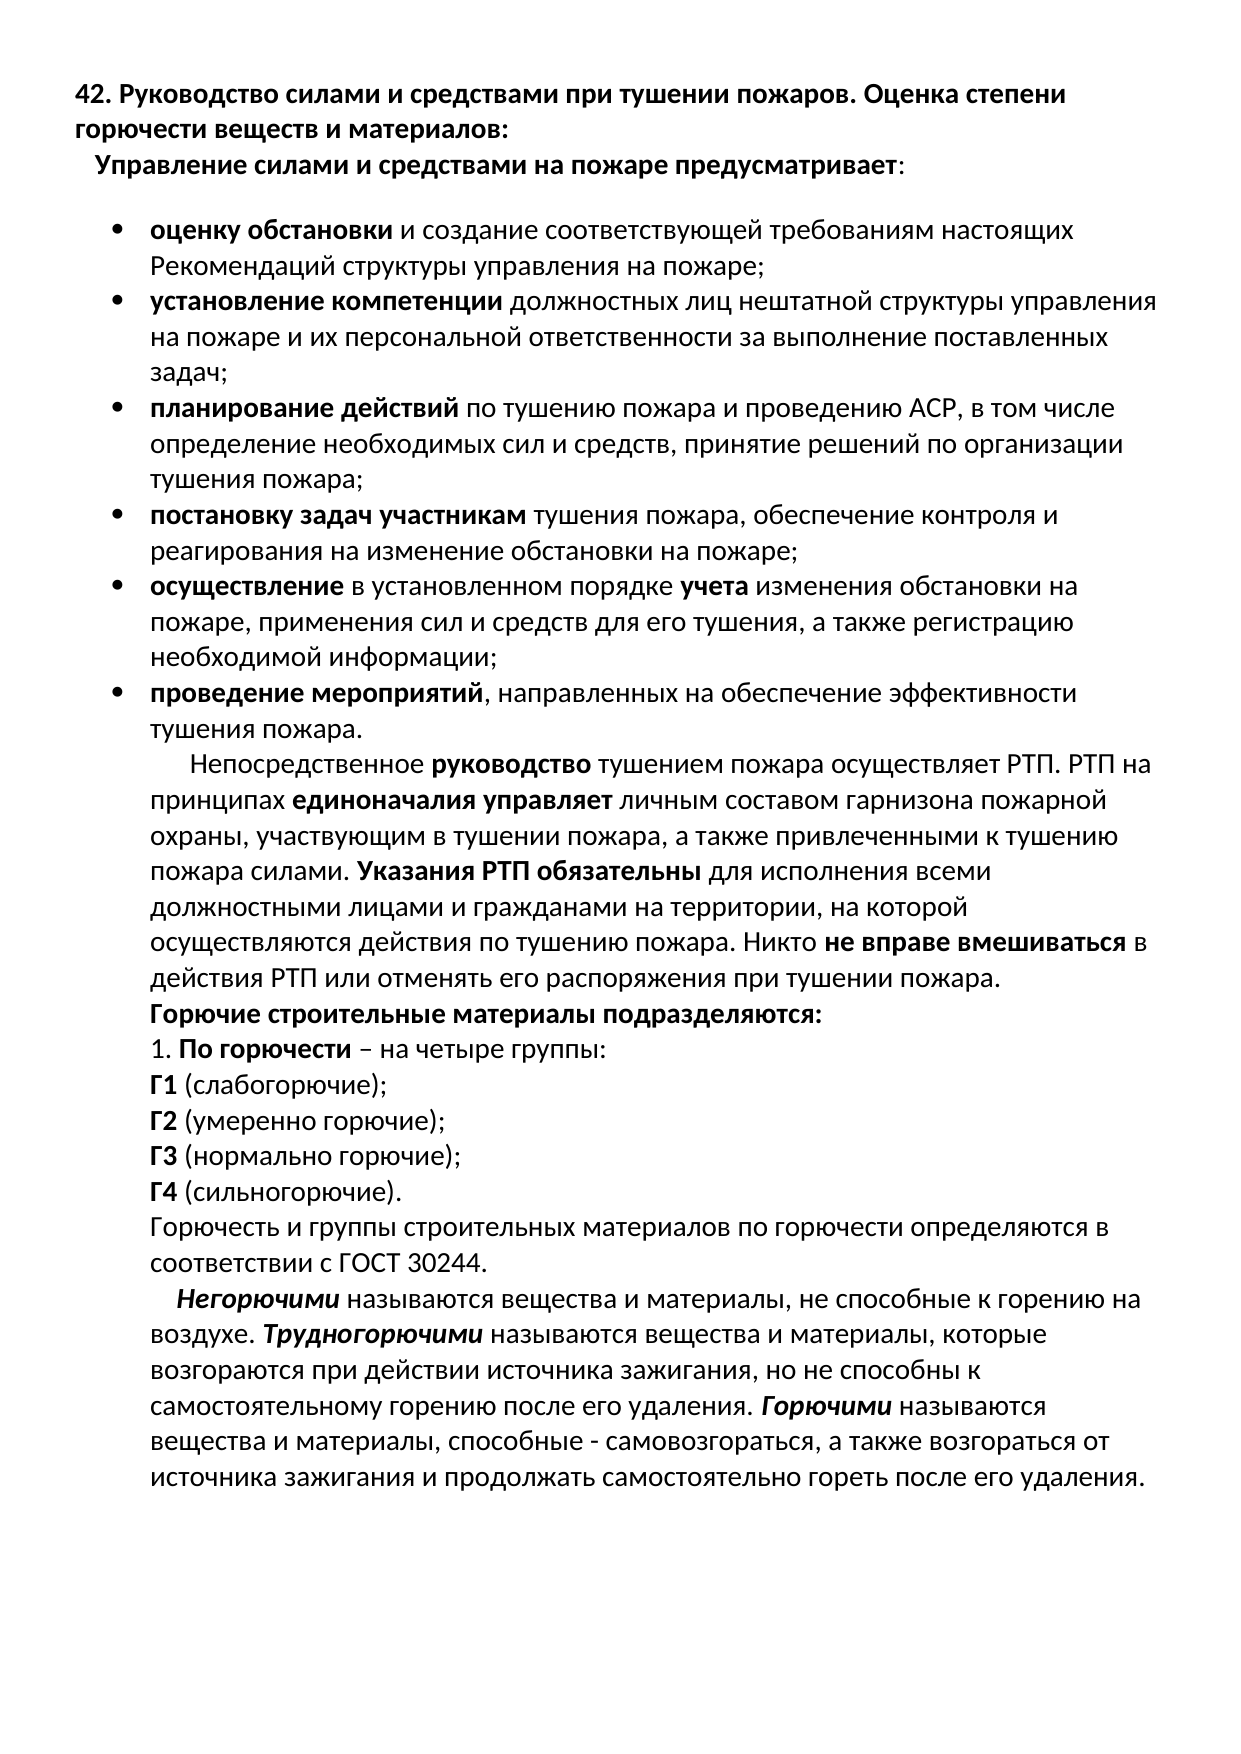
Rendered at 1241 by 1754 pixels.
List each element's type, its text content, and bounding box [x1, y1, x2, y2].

list постановку задач участникам тушения пожара, обеспечение контроля и реагирования на изменение обстановки на пожаре; [112, 496, 1165, 567]
list планирование действий по тушению пожара и проведению АСР, в том числе определение необходимых сил и средств, принятие решений по организации тушения пожара; [112, 389, 1165, 496]
list осуществление в установленном порядке учета изменения обстановки на пожаре, применения сил и средств для его тушения, а также регистрацию необходимой информации; [112, 567, 1165, 674]
text 42. Руководство силами и средствами при тушении пожаров. Оценка степени горючести веществ и материалов: Управление силами и средствами на пожаре предусматривает: [75, 75, 1165, 182]
list Непосредственное руководство тушением пожара осуществляет РТП. РТП на принципах единоначалия управляет личным составом гарнизона пожарной охраны, участвующим в тушении пожара, а также привлеченными к тушению пожара силами. Указания РТП обязательны для исполнения всеми должностными лицами и гражданами на территории, на которой осуществляются действия по тушению пожара. Никто не вправе вмешиваться в действия РТП или отменять его распоряжения при тушении пожара. Горючие строительные материалы подразделяются: 1. По горючести – на четыре группы: Г1 (слабогорючие); Г2 (умеренно горючие); Г3 (нормально горючие); Г4 (сильногорючие). Горючесть и группы строительных материалов по горючести определяются в соответствии с ГОСТ 30244. Негорючими называются вещества и материалы, не способные к горению на воздухе. Трудногорючими называются вещества и материалы, которые возгораются при действии источника зажигания, но не способны к самостоятельному горению после его удаления. Горючими называются вещества и материалы, способные - самовозгораться, а также возгораться от источника зажигания и продолжать самостоятельно гореть после его удаления. [150, 745, 1165, 1493]
list оценку обстановки и создание соответствующей требованиям настоящих Рекомендаций структуры управления на пожаре; [112, 211, 1165, 282]
list проведение мероприятий, направленных на обеспечение эффективности тушения пожара. [112, 674, 1165, 745]
list установление компетенции должностных лиц нештатной структуры управления на пожаре и их персональной ответственности за выполнение поставленных задач; [112, 282, 1165, 389]
